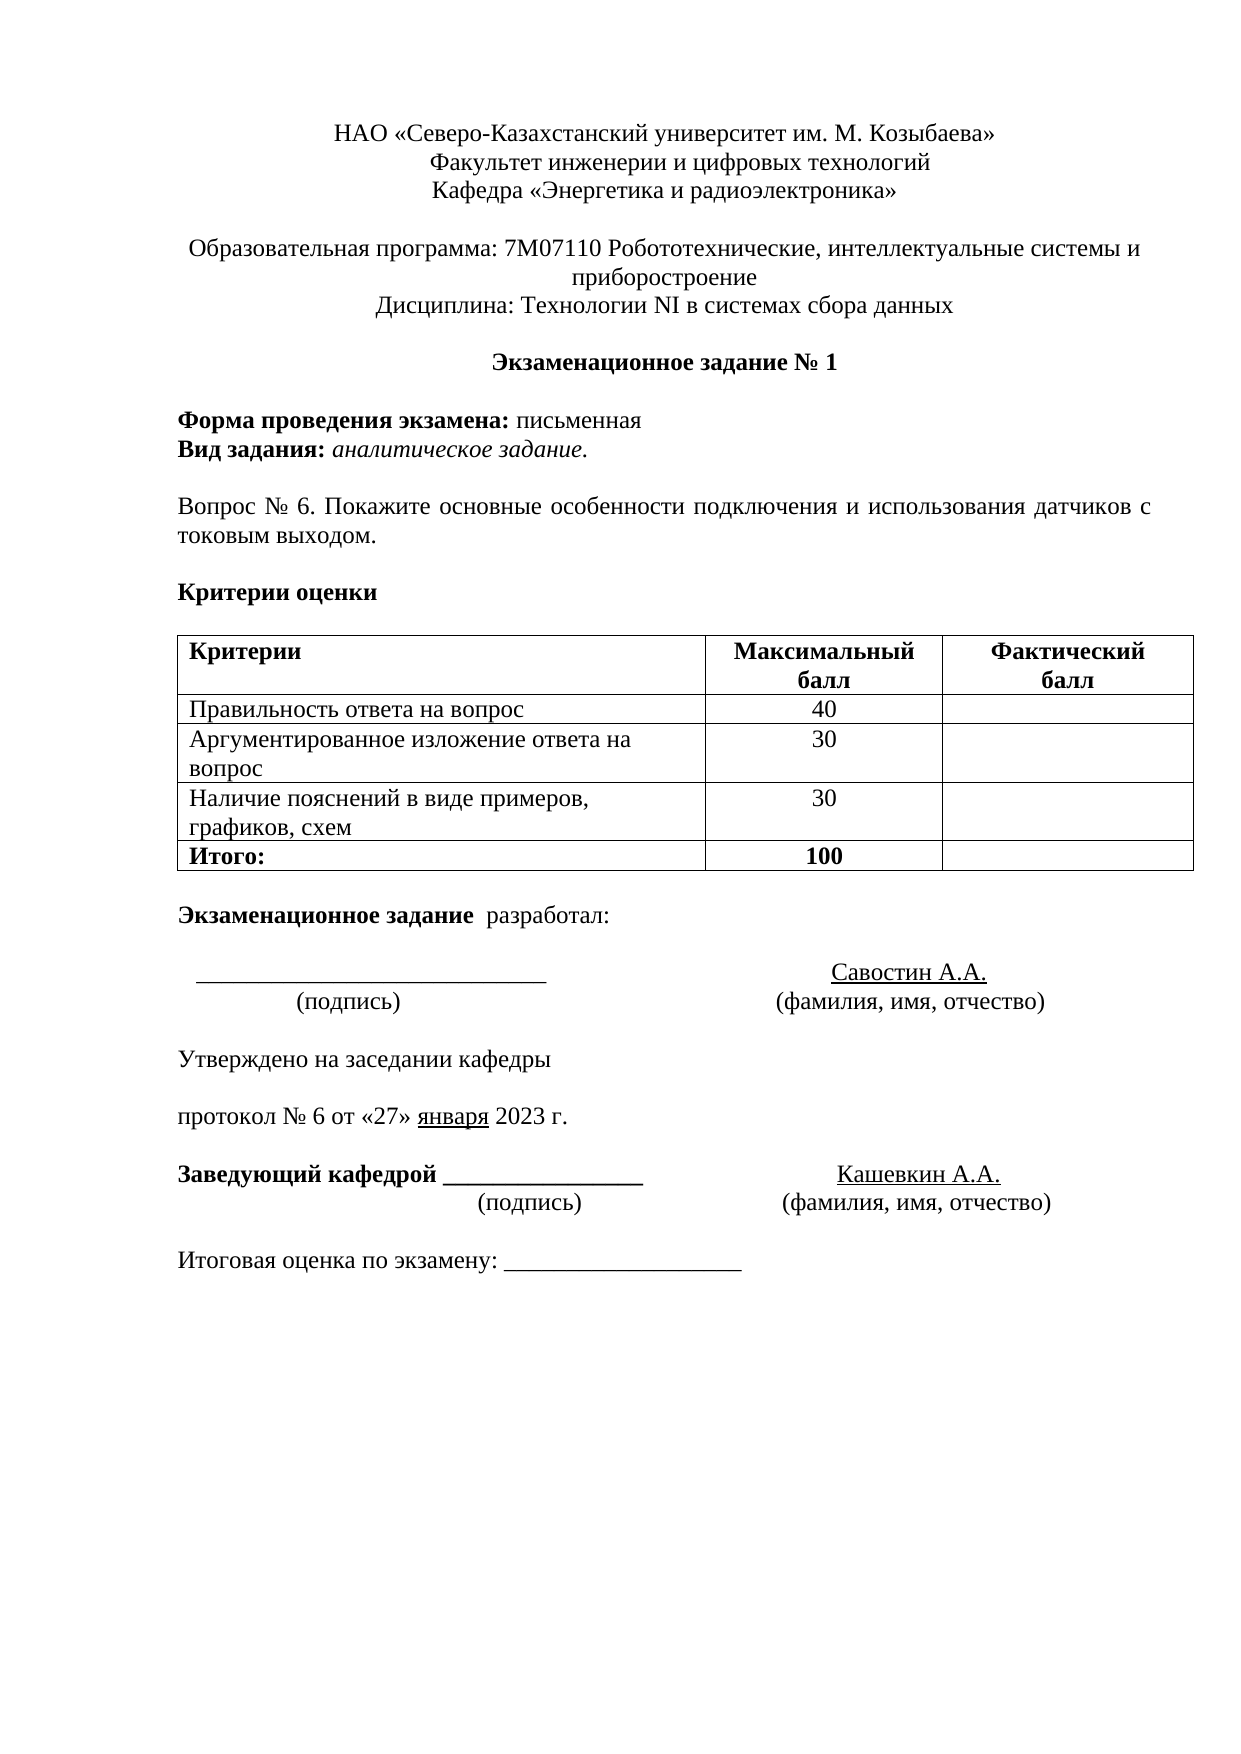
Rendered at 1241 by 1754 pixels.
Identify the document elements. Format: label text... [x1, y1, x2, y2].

table_cell Аргументированное изложение ответа на вопрос [178, 724, 705, 782]
table_cell Итого: [178, 841, 705, 870]
text Критерии оценки [177, 577, 1152, 606]
table_header Критерии [178, 636, 705, 693]
table_cell 100 [706, 841, 942, 870]
text (подпись) (фамилия, имя, отчество) [177, 1187, 1152, 1216]
text Форма проведения экзамена: письменная [177, 405, 1152, 434]
text Заведующий кафедрой ________________ Кашевкин А.А. [177, 1159, 1152, 1187]
table_cell [943, 841, 1193, 870]
text НАО «Северо-Казахстанский университет им. М. Козыбаева» [177, 118, 1152, 147]
text протокол № 6 от «27» января 2023 г. [177, 1101, 1152, 1130]
text Экзаменационное задание разработал: [177, 900, 1152, 929]
table_cell Наличие пояснений в виде примеров, графиков, схем [178, 783, 705, 840]
text Факультет инженерии и цифровых технологий [177, 147, 1152, 176]
text Дисциплина: Технологии NI в системах сбора данных [177, 291, 1152, 319]
table_cell 30 [706, 724, 942, 782]
table_cell [943, 724, 1193, 782]
text Итоговая оценка по экзамену: ___________________ [177, 1245, 1152, 1274]
table_cell 30 [706, 783, 942, 840]
table_cell 40 [706, 695, 942, 723]
text Образовательная программа: 7M07110 Робототехнические, интеллектуальные системы и приборостроение [177, 233, 1152, 291]
text Утверждено на заседании кафедры [177, 1044, 1152, 1072]
table_cell Правильность ответа на вопрос [178, 695, 705, 723]
text Вид задания: аналитическое задание. [177, 434, 1152, 462]
table_cell [943, 783, 1193, 840]
text Кафедра «Энергетика и радиоэлектроника» [177, 176, 1152, 204]
text ____________________________ Савостин А.А. [177, 957, 1152, 986]
table_header Фактический балл [943, 636, 1193, 693]
table_header Максимальный балл [706, 636, 942, 693]
text Вопрос № 6. Покажите основные особенности подключения и использования датчиков с токовым выходом. [177, 491, 1152, 549]
table_cell [943, 695, 1193, 723]
text Экзаменационное задание № 1 [177, 347, 1152, 376]
text (подпись) (фамилия, имя, отчество) [177, 986, 1152, 1015]
